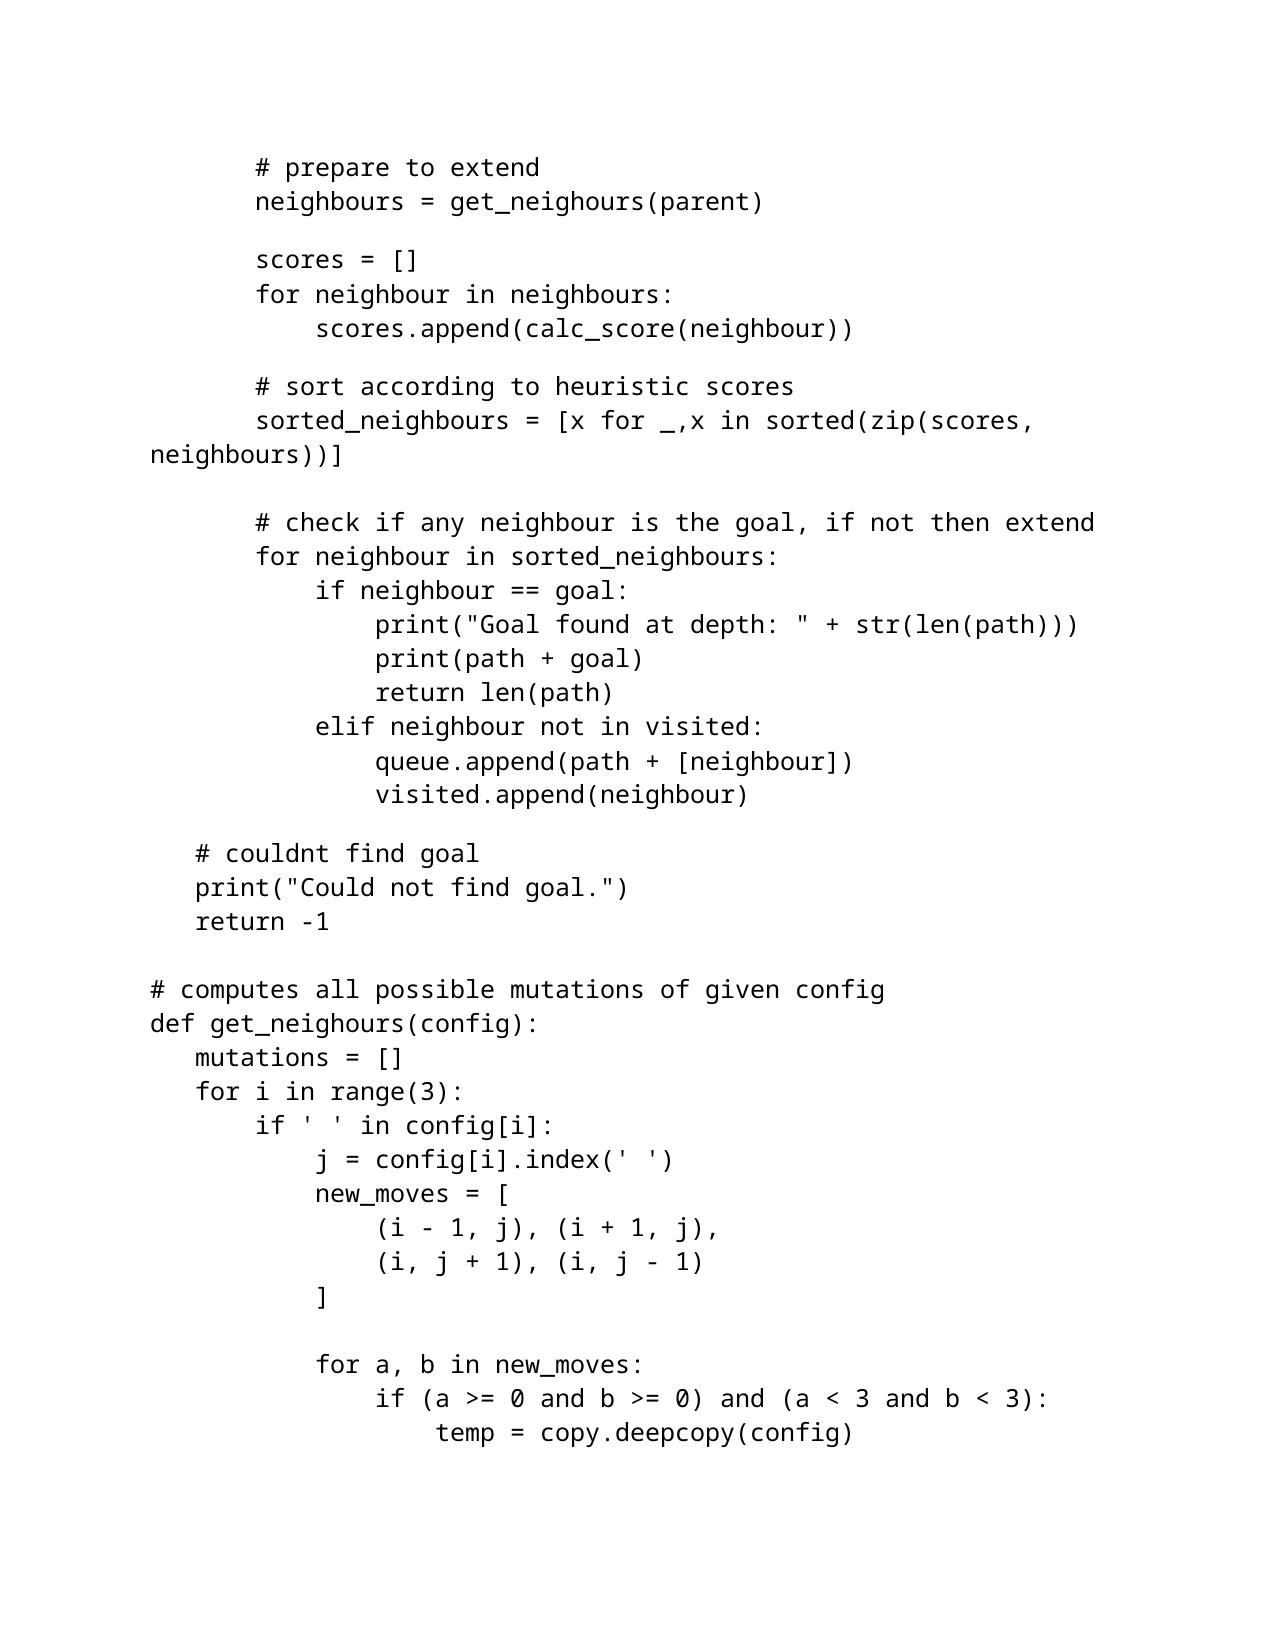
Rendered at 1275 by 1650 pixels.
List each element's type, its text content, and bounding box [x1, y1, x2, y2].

text sorted_neighbours = [x for _,x in sorted(zip(scores, neighbours))] [150, 402, 1125, 471]
text (i, j + 1), (i, j - 1) [150, 1244, 1125, 1278]
text ] [150, 1278, 1125, 1312]
text if ' ' in config[i]: [150, 1108, 1125, 1142]
text for i in range(3): [150, 1074, 1125, 1108]
text j = config[i].index(' ') [150, 1142, 1125, 1176]
text # sort according to heuristic scores [150, 368, 1125, 402]
text print(path + goal) [150, 641, 1125, 675]
text neighbours = get_neighours(parent) [150, 184, 1125, 218]
text # couldnt find goal [150, 835, 1125, 869]
text # computes all possible mutations of given config [150, 972, 1125, 1006]
text temp = copy.deepcopy(config) [150, 1414, 1125, 1448]
text elif neighbour not in visited: [150, 709, 1125, 743]
text new_moves = [ [150, 1176, 1125, 1210]
text print("Could not find goal.") [150, 869, 1125, 903]
text print("Goal found at depth: " + str(len(path))) [150, 607, 1125, 641]
text scores = [] [150, 242, 1125, 276]
text queue.append(path + [neighbour]) [150, 743, 1125, 777]
text visited.append(neighbour) [150, 777, 1125, 811]
text (i - 1, j), (i + 1, j), [150, 1210, 1125, 1244]
text for neighbour in sorted_neighbours: [150, 539, 1125, 573]
text # prepare to extend [150, 150, 1125, 184]
text return -1 [150, 903, 1125, 937]
text # check if any neighbour is the goal, if not then extend [150, 505, 1125, 539]
text if neighbour == goal: [150, 573, 1125, 607]
text return len(path) [150, 675, 1125, 709]
text if (a >= 0 and b >= 0) and (a < 3 and b < 3): [150, 1380, 1125, 1414]
text def get_neighours(config): [150, 1006, 1125, 1040]
text for a, b in new_moves: [150, 1346, 1125, 1380]
text mutations = [] [150, 1040, 1125, 1074]
text scores.append(calc_score(neighbour)) [150, 310, 1125, 344]
text for neighbour in neighbours: [150, 276, 1125, 310]
